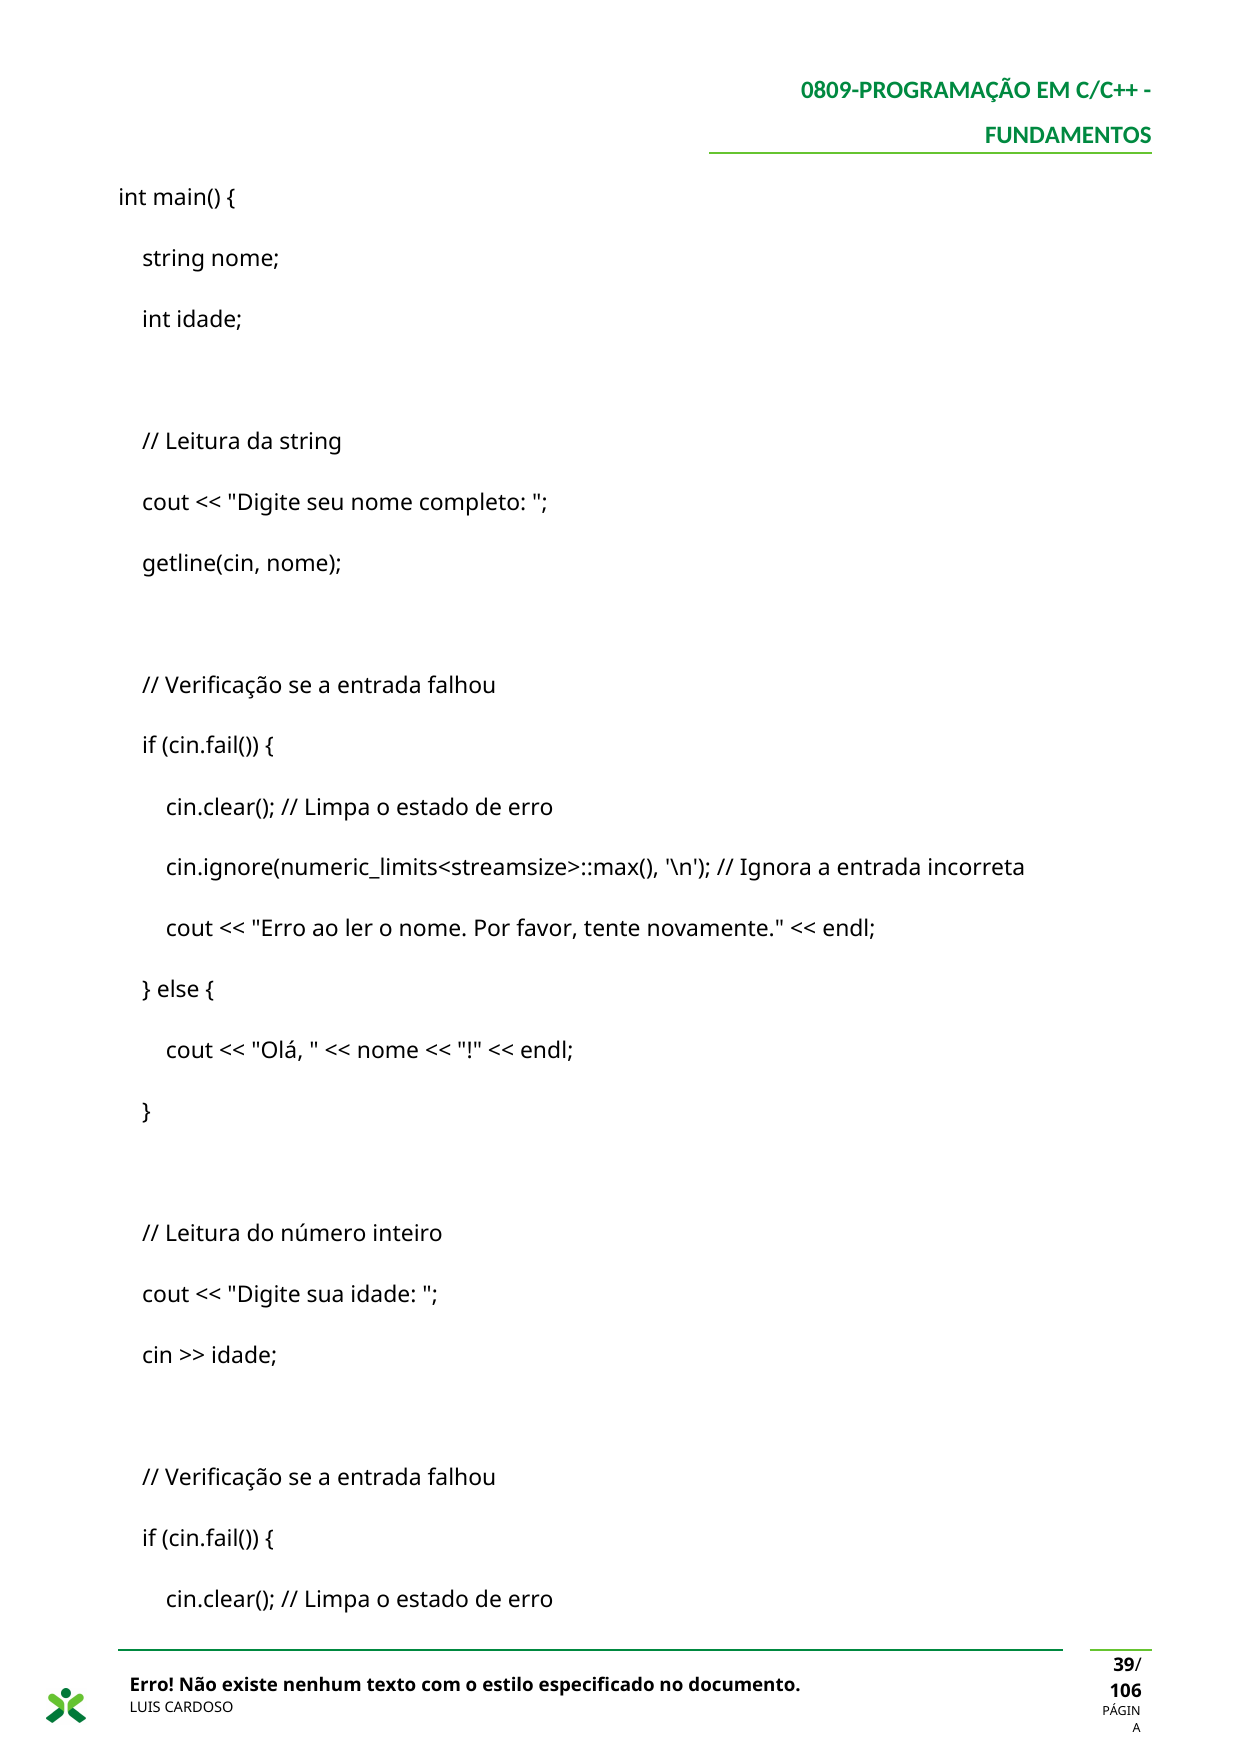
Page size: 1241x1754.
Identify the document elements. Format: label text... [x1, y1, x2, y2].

text cout << "Erro ao ler o nome. Por favor, tente novamente." << endl; [118, 912, 1152, 943]
text int main() { [118, 181, 1152, 212]
text if (cin.fail()) { [118, 1522, 1152, 1553]
text getline(cin, nome); [118, 547, 1152, 578]
text } [118, 1095, 1152, 1126]
text cin >> idade; [118, 1339, 1152, 1370]
text } else { [118, 973, 1152, 1004]
text string nome; [118, 242, 1152, 273]
text if (cin.fail()) { [118, 729, 1152, 761]
text // Leitura da string [118, 425, 1152, 456]
text // Verificação se a entrada falhou [118, 668, 1152, 700]
text cin.clear(); // Limpa o estado de erro [118, 790, 1152, 822]
text cout << "Olá, " << nome << "!" << endl; [118, 1034, 1152, 1065]
text int idade; [118, 303, 1152, 334]
text cout << "Digite sua idade: "; [118, 1278, 1152, 1309]
picture [46, 1688, 87, 1725]
text // Leitura do número inteiro [118, 1217, 1152, 1248]
text cin.clear(); // Limpa o estado de erro [118, 1583, 1152, 1614]
text cin.ignore(numeric_limits<streamsize>::max(), '\n'); // Ignora a entrada incorreta [118, 851, 1152, 883]
text // Verificação se a entrada falhou [118, 1461, 1152, 1492]
text cout << "Digite seu nome completo: "; [118, 486, 1152, 517]
